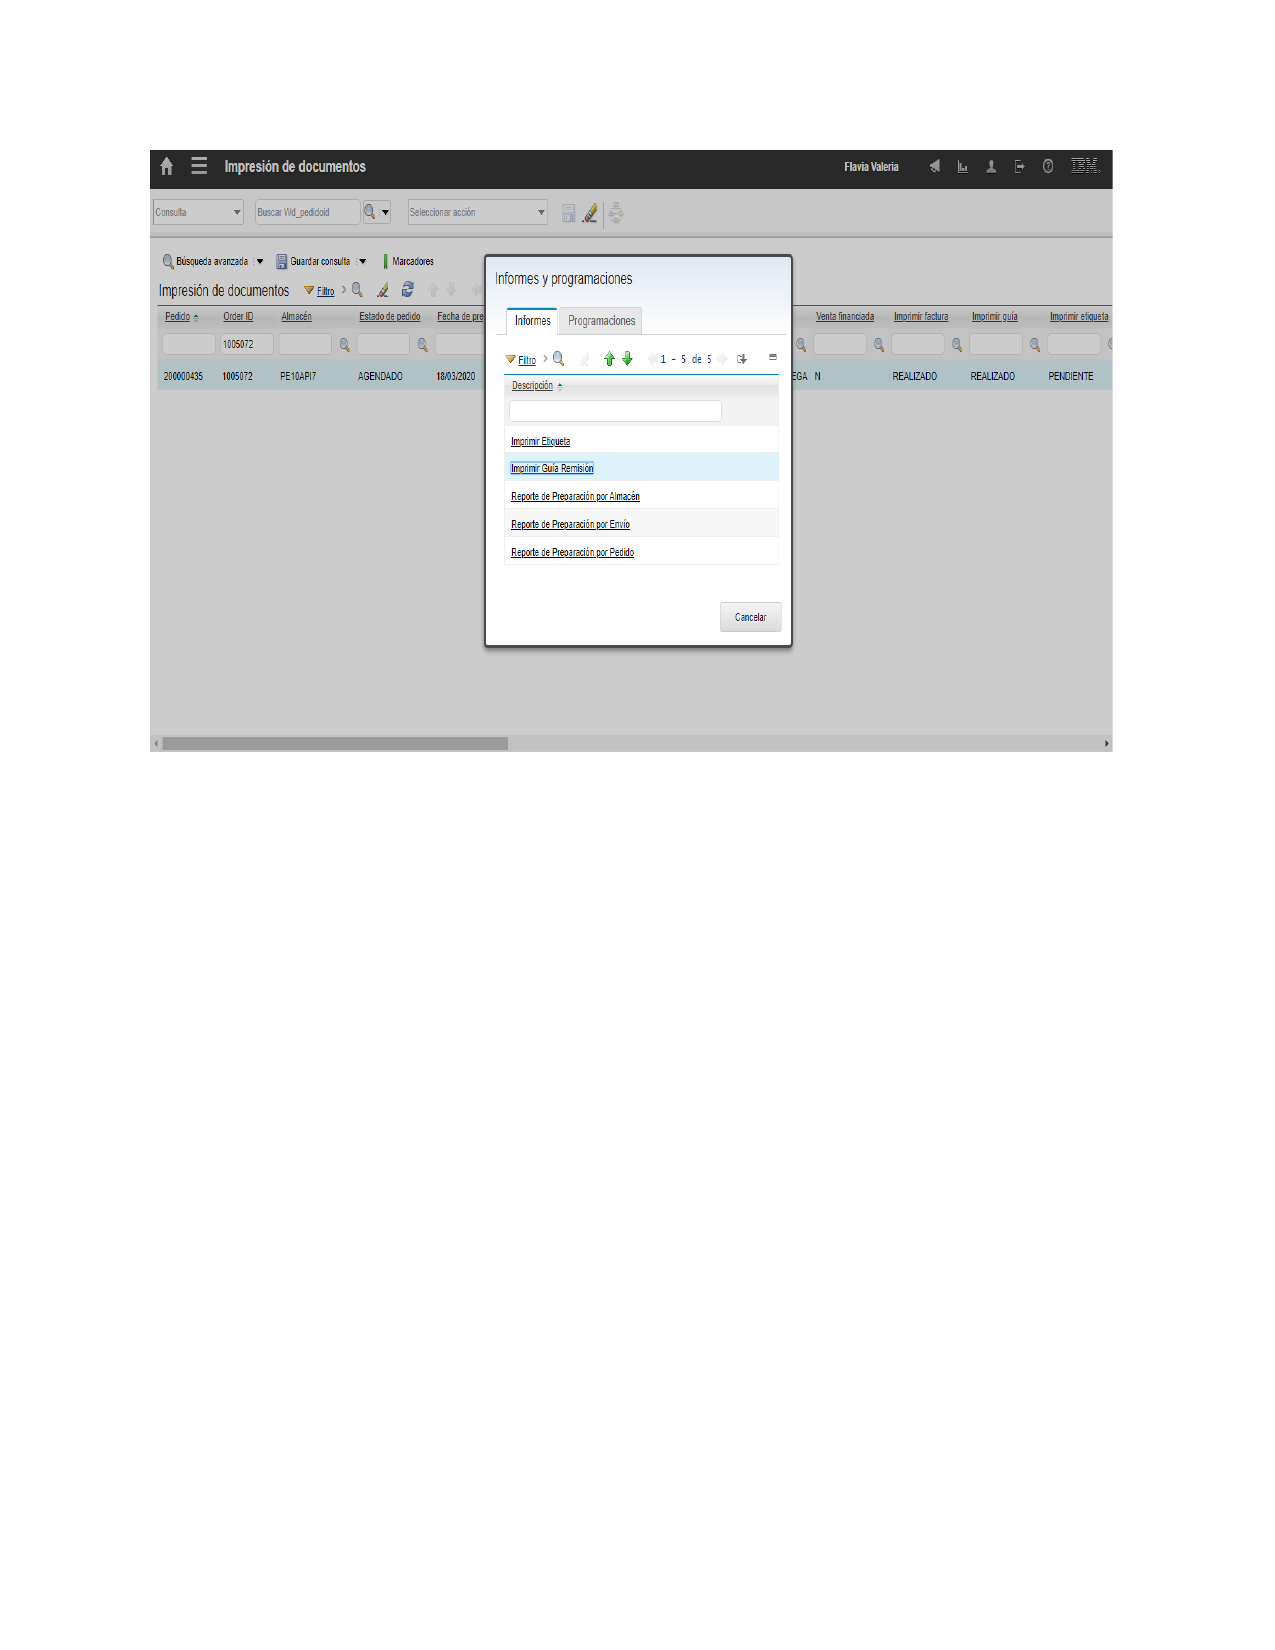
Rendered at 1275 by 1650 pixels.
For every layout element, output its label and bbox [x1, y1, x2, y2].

text [150, 150, 1125, 786]
picture [150, 150, 1113, 752]
